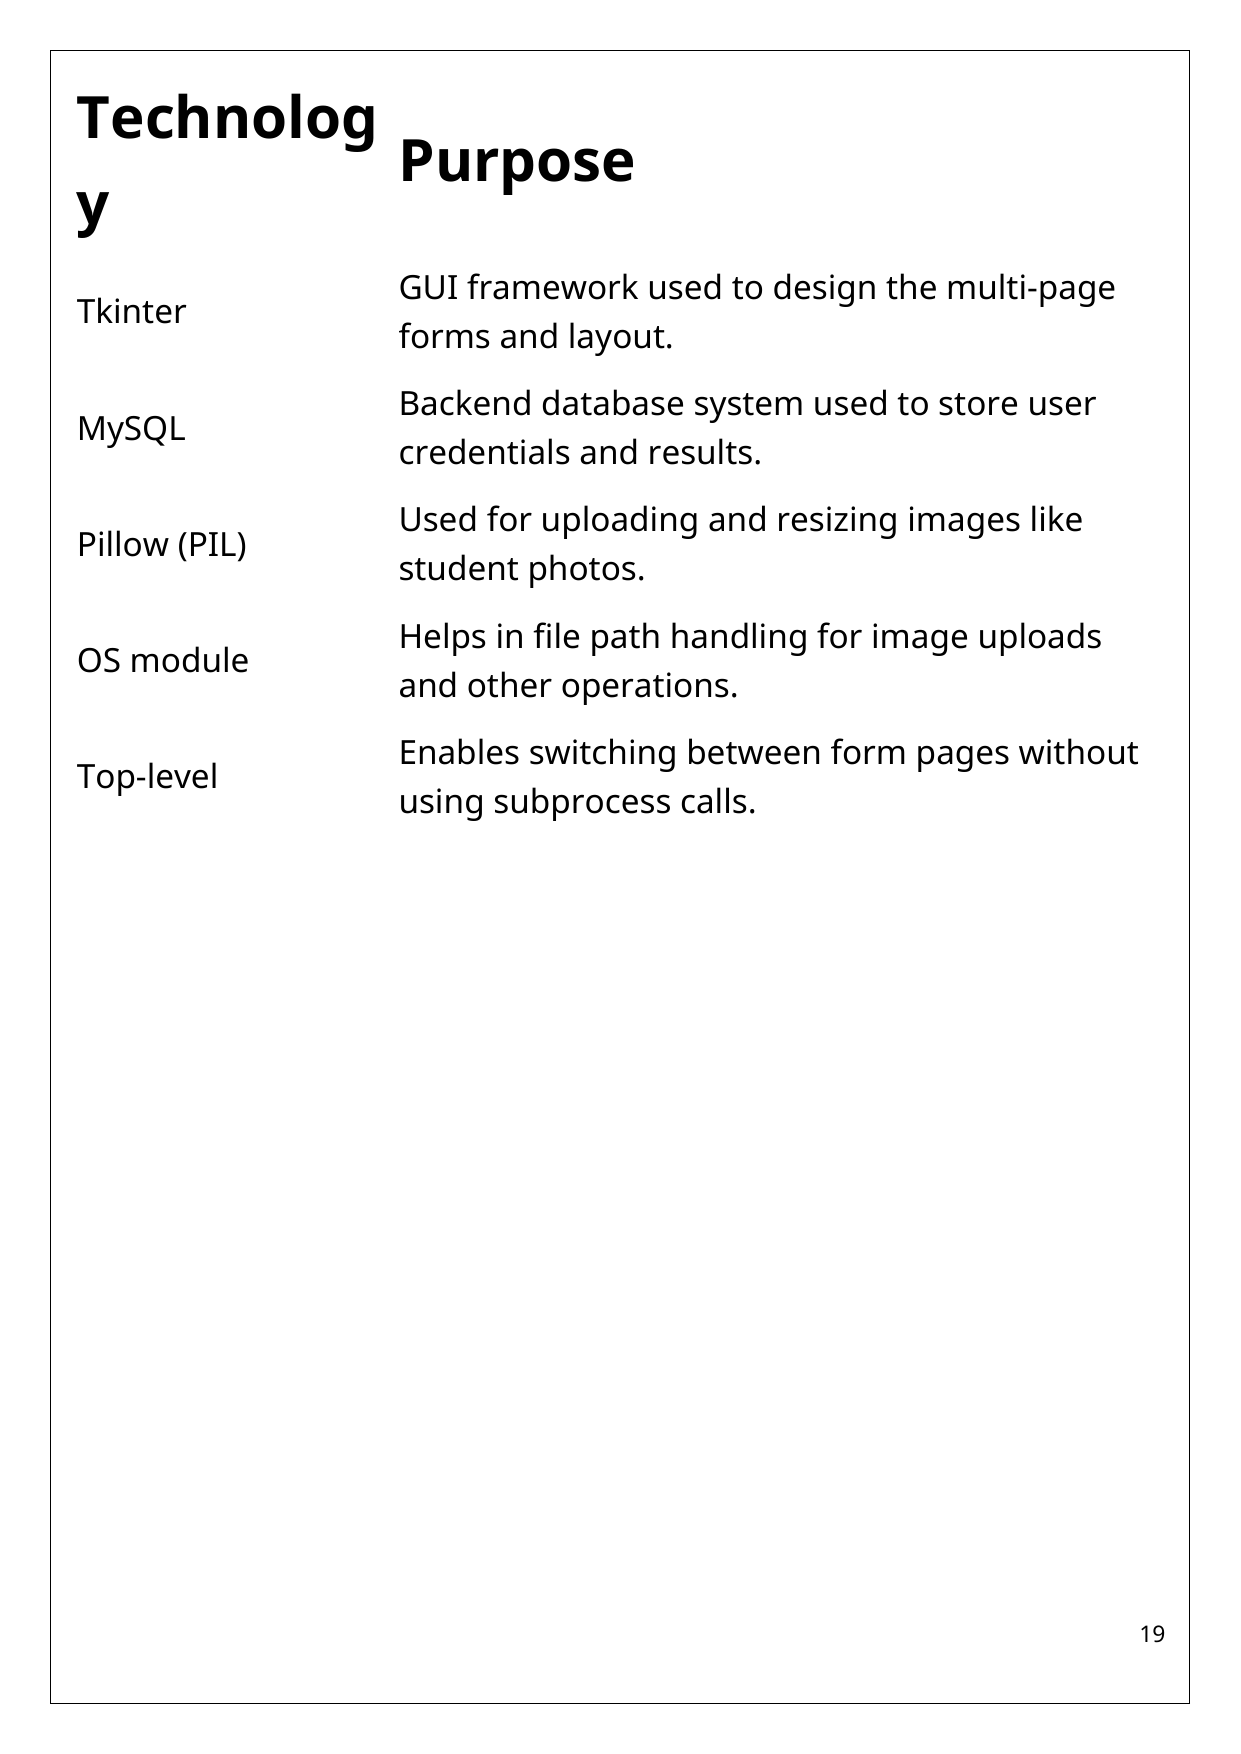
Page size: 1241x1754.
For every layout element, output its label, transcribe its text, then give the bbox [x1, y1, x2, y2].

table_cell Enables switching between form pages without using subprocess calls. [397, 727, 1165, 843]
table_cell Top-level [75, 727, 397, 843]
table_cell GUI framework used to design the multi-page forms and layout. [397, 262, 1165, 378]
table_cell MySQL [75, 379, 397, 495]
table_header Purpose [397, 75, 1165, 262]
table_cell OS module [75, 611, 397, 727]
table_cell Helps in file path handling for image uploads and other operations. [397, 611, 1165, 727]
table_cell Used for uploading and resizing images like student photos. [397, 495, 1165, 611]
table_cell Backend database system used to store user credentials and results. [397, 379, 1165, 495]
table_cell Pillow (PIL) [75, 495, 397, 611]
table_cell Tkinter [75, 262, 397, 378]
table_header Technology [75, 75, 397, 262]
